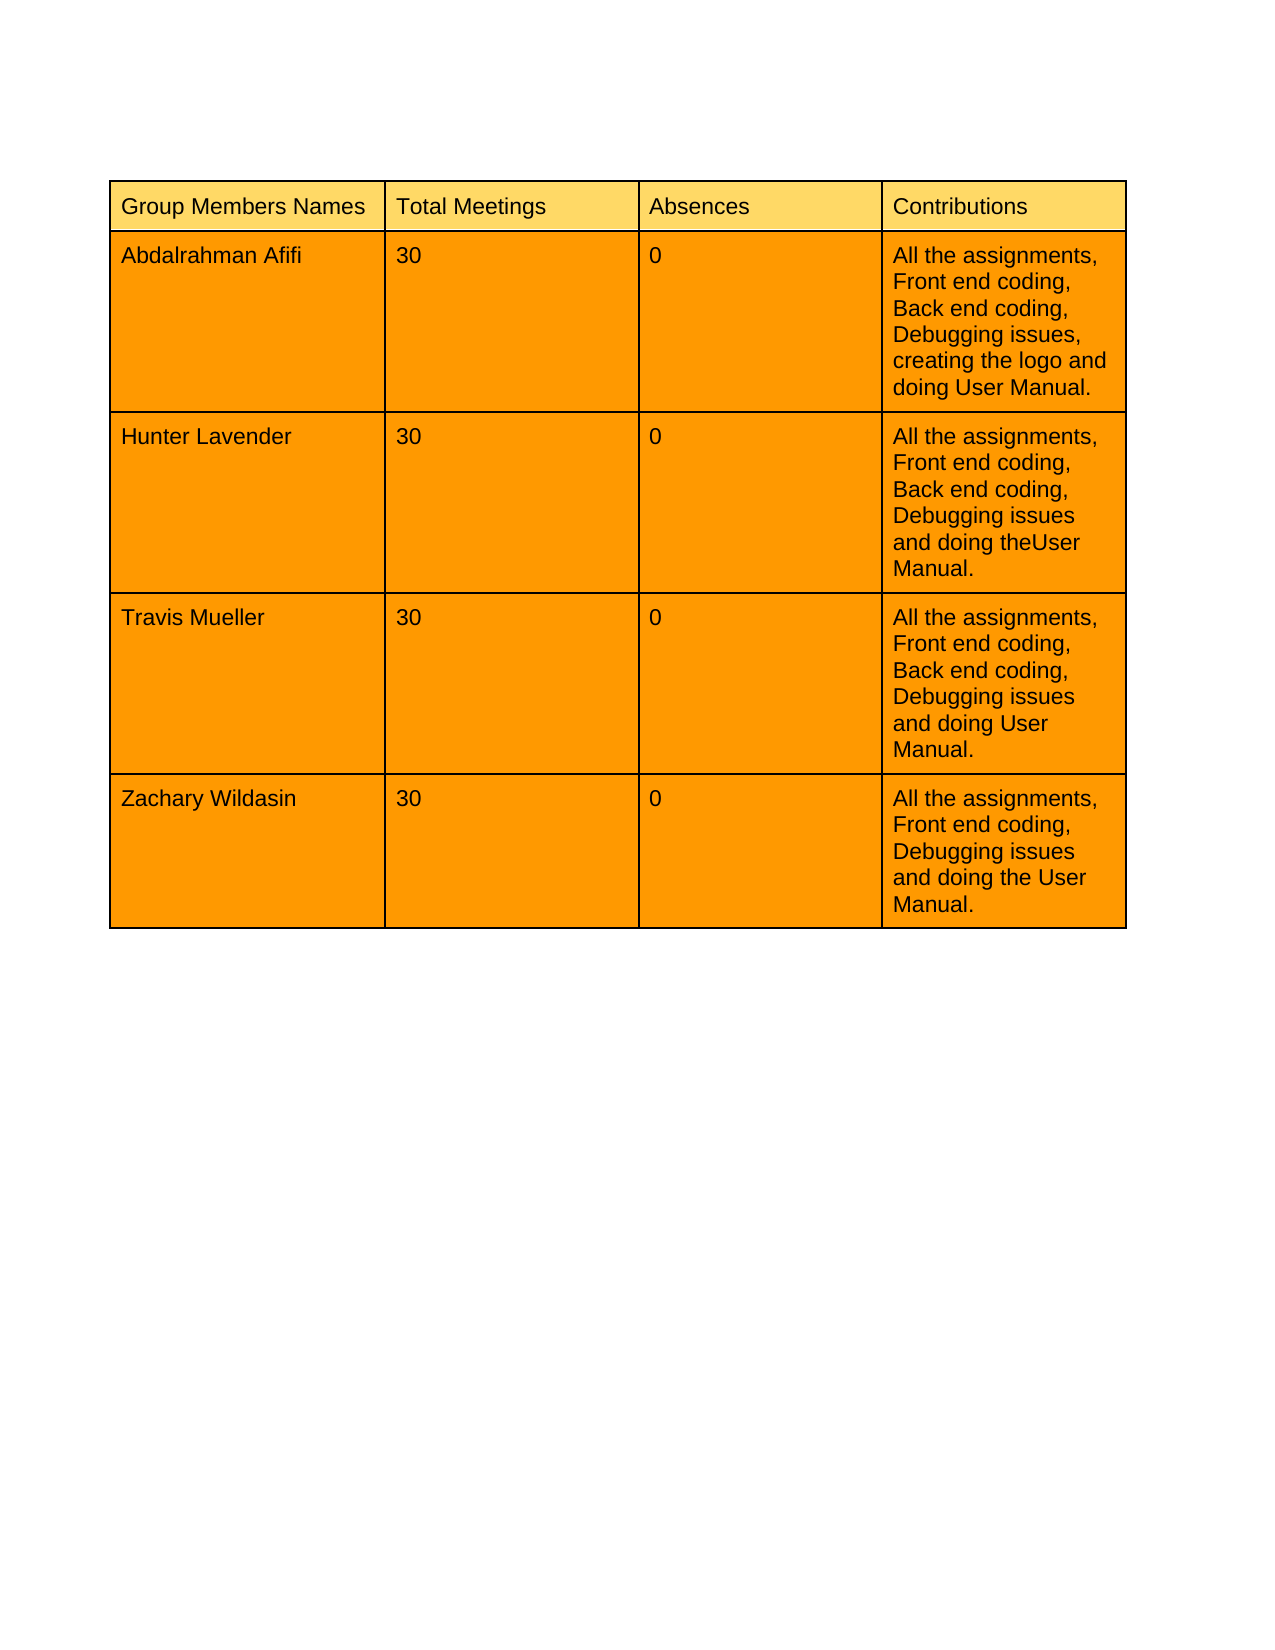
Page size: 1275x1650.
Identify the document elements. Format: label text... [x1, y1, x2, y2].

table_cell 0 [640, 775, 881, 927]
table_header Total Meetings [386, 182, 638, 229]
table_cell 0 [640, 413, 881, 592]
table_cell 0 [640, 232, 881, 411]
table_cell All the assignments, Front end coding, Back end coding, Debugging issues and doing User Manual. [883, 594, 1125, 773]
table_cell Zachary Wildasin [111, 775, 384, 927]
table_cell All the assignments, Front end coding, Back end coding, Debugging issues, creating the logo and doing User Manual. [883, 232, 1125, 411]
table_header Group Members Names [111, 182, 384, 229]
table_cell All the assignments, Front end coding, Back end coding, Debugging issues and doing theUser Manual. [883, 413, 1125, 592]
table_cell All the assignments, Front end coding, Debugging issues and doing the User Manual. [883, 775, 1125, 927]
table_cell 0 [640, 594, 881, 773]
table_cell Travis Mueller [111, 594, 384, 773]
table_header Contributions [883, 182, 1125, 229]
table_cell 30 [386, 413, 638, 592]
table_header Absences [640, 182, 881, 229]
table_cell Abdalrahman Afifi [111, 232, 384, 411]
table_cell Hunter Lavender [111, 413, 384, 592]
table_cell 30 [386, 594, 638, 773]
table_cell 30 [386, 232, 638, 411]
table_cell 30 [386, 775, 638, 927]
